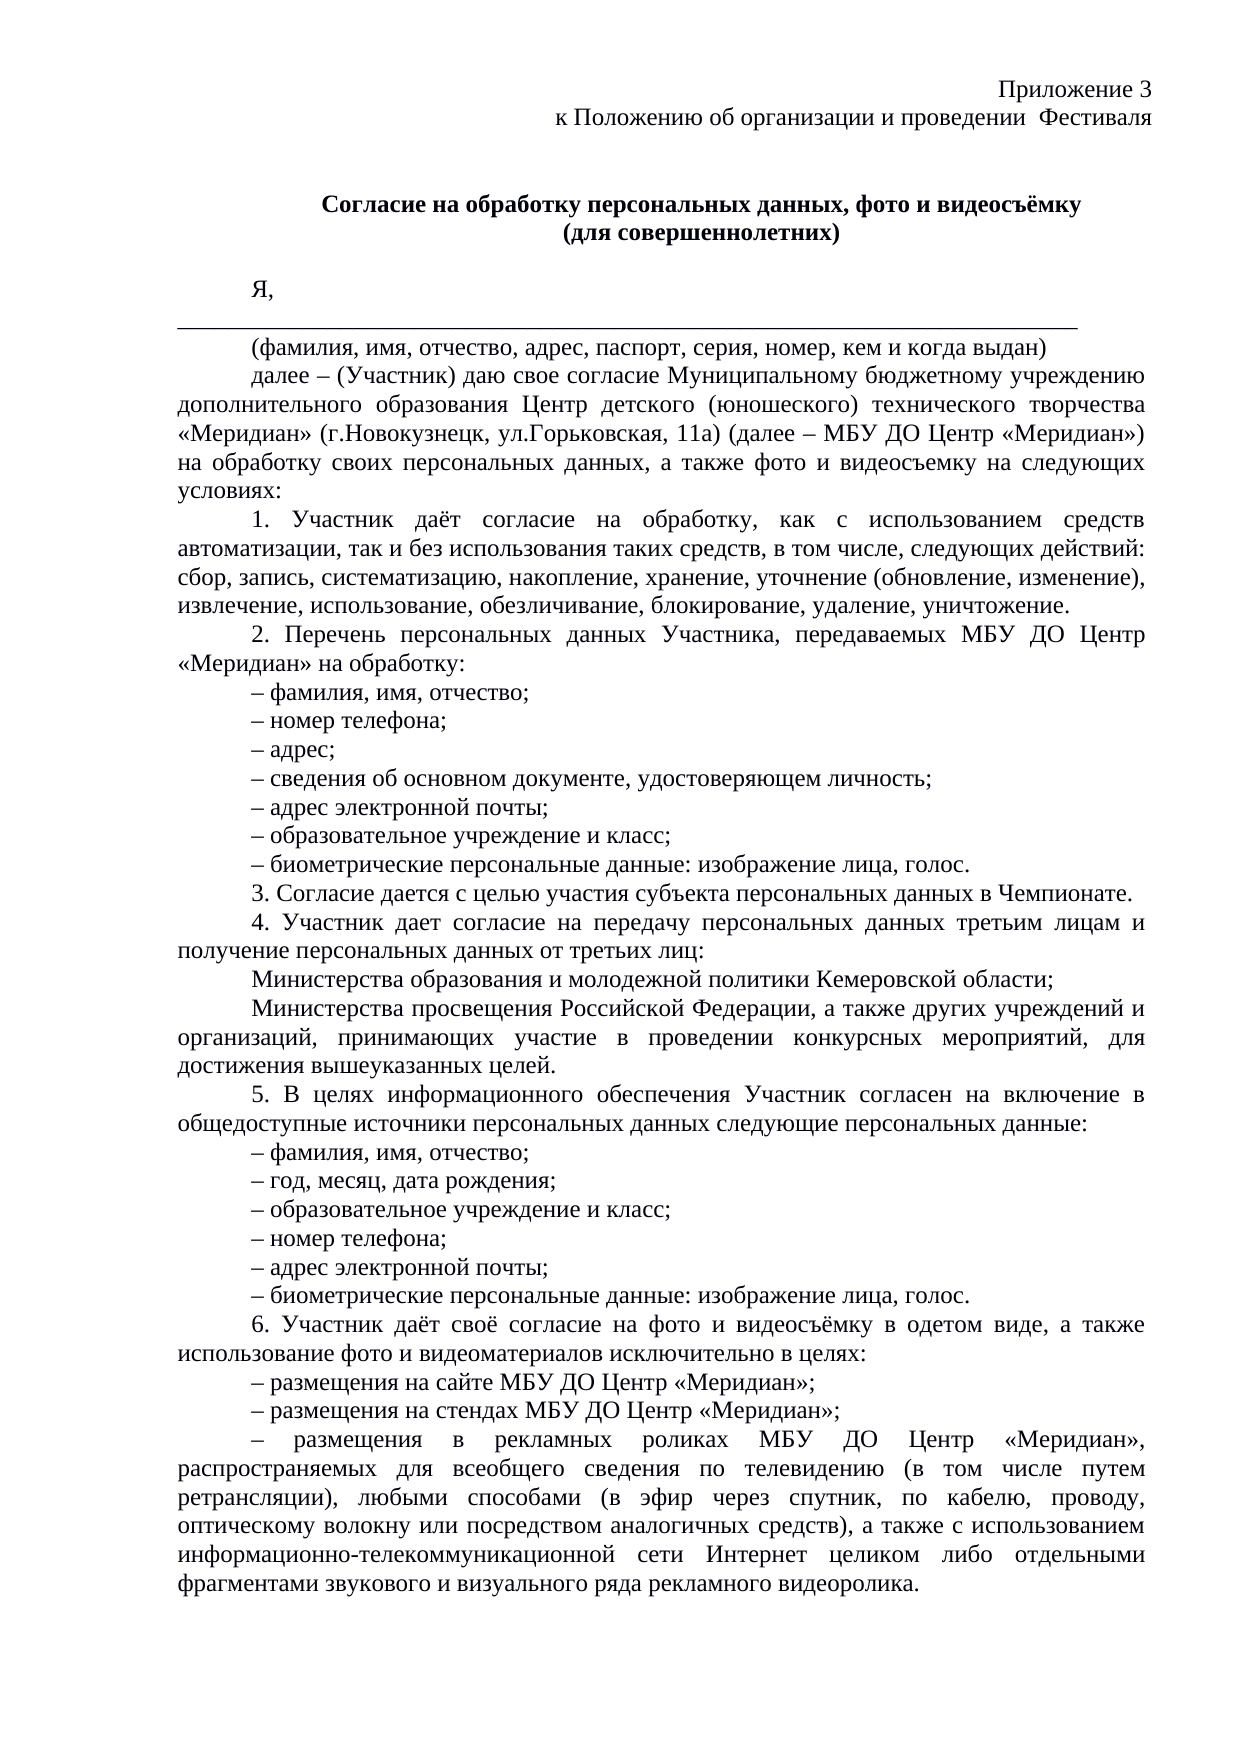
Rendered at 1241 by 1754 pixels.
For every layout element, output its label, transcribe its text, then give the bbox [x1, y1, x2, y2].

text Приложение 3 [177, 74, 1152, 102]
text далее – (Участник) даю свое согласие Муниципальному бюджетному учреждению дополнительного образования Центр детского (юношеского) технического творчества «Меридиан» (г.Новокузнецк, ул.Горьковская, 11а) (далее – МБУ ДО Центр «Меридиан») на обработку своих персональных данных, а также фото и видеосъемку на следующих условиях: [177, 361, 1146, 504]
text 5. В целях информационного обеспечения Участник согласен на включение в общедоступные источники персональных данных следующие персональных данные: [177, 1079, 1146, 1137]
text 4. Участник дает согласие на передачу персональных данных третьим лицам и получение персональных данных от третьих лиц: [177, 907, 1146, 964]
text 3. Согласие дается с целью участия субъекта персональных данных в Чемпионате. [177, 878, 1146, 907]
text ‒ фамилия, имя, отчество; [177, 1137, 1146, 1166]
text ‒ сведения об основном документе, удостоверяющем личность; [177, 763, 1146, 792]
text к Положению об организации и проведении Фестиваля [177, 102, 1152, 131]
text Министерства образования и молодежной политики Кемеровской области; [177, 964, 1146, 993]
text ‒ биометрические персональные данные: изображение лица, голос. [177, 849, 1146, 878]
text ‒ фамилия, имя, отчество; [177, 677, 1146, 706]
text Согласие на обработку персональных данных, фото и видеосъёмку [177, 189, 1152, 217]
text 1. Участник даёт согласие на обработку, как с использованием средств автоматизации, так и без использования таких средств, в том числе, следующих действий: сбор, запись, систематизацию, накопление, хранение, уточнение (обновление, изменение), извлечение, использование, обезличивание, блокирование, удаление, уничтожение. [177, 504, 1146, 619]
text ‒ адрес; [177, 734, 1146, 763]
text 2. Перечень персональных данных Участника, передаваемых МБУ ДО Центр «Меридиан» на обработку: [177, 619, 1146, 677]
text ‒ номер телефона; [177, 706, 1146, 734]
text ‒ биометрические персональные данные: изображение лица, голос. [177, 1281, 1146, 1309]
text ‒ размещения на сайте МБУ ДО Центр «Меридиан»; [177, 1367, 1146, 1396]
text ‒ адрес электронной почты; [177, 1252, 1146, 1281]
text (фамилия, имя, отчество, адрес, паспорт, серия, номер, кем и когда выдан) [177, 332, 1146, 361]
text ‒ образовательное учреждение и класс; [177, 1194, 1146, 1223]
text (для совершеннолетних) [177, 217, 1152, 246]
text ‒ номер телефона; [177, 1223, 1146, 1252]
text Министерства просвещения Российской Федерации, а также других учреждений и организаций, принимающих участие в проведении конкурсных мероприятий, для достижения вышеуказанных целей. [177, 993, 1146, 1079]
text Я, ________________________________________________________________________ [177, 274, 1146, 332]
text ‒ образовательное учреждение и класс; [177, 821, 1146, 849]
text ‒ размещения на стендах МБУ ДО Центр «Меридиан»; [177, 1396, 1146, 1424]
text ‒ размещения в рекламных роликах МБУ ДО Центр «Меридиан», распространяемых для всеобщего сведения по телевидению (в том числе путем ретрансляции), любыми способами (в эфир через спутник, по кабелю, проводу, оптическому волокну или посредством аналогичных средств), а также с использованием информационно-телекоммуникационной сети Интернет целиком либо отдельными фрагментами звукового и визуального ряда рекламного видеоролика. [177, 1424, 1146, 1597]
text ‒ адрес электронной почты; [177, 792, 1146, 821]
text 6. Участник даёт своё согласие на фото и видеосъёмку в одетом виде, а также использование фото и видеоматериалов исключительно в целях: [177, 1309, 1146, 1367]
text ‒ год, месяц, дата рождения; [177, 1166, 1146, 1194]
